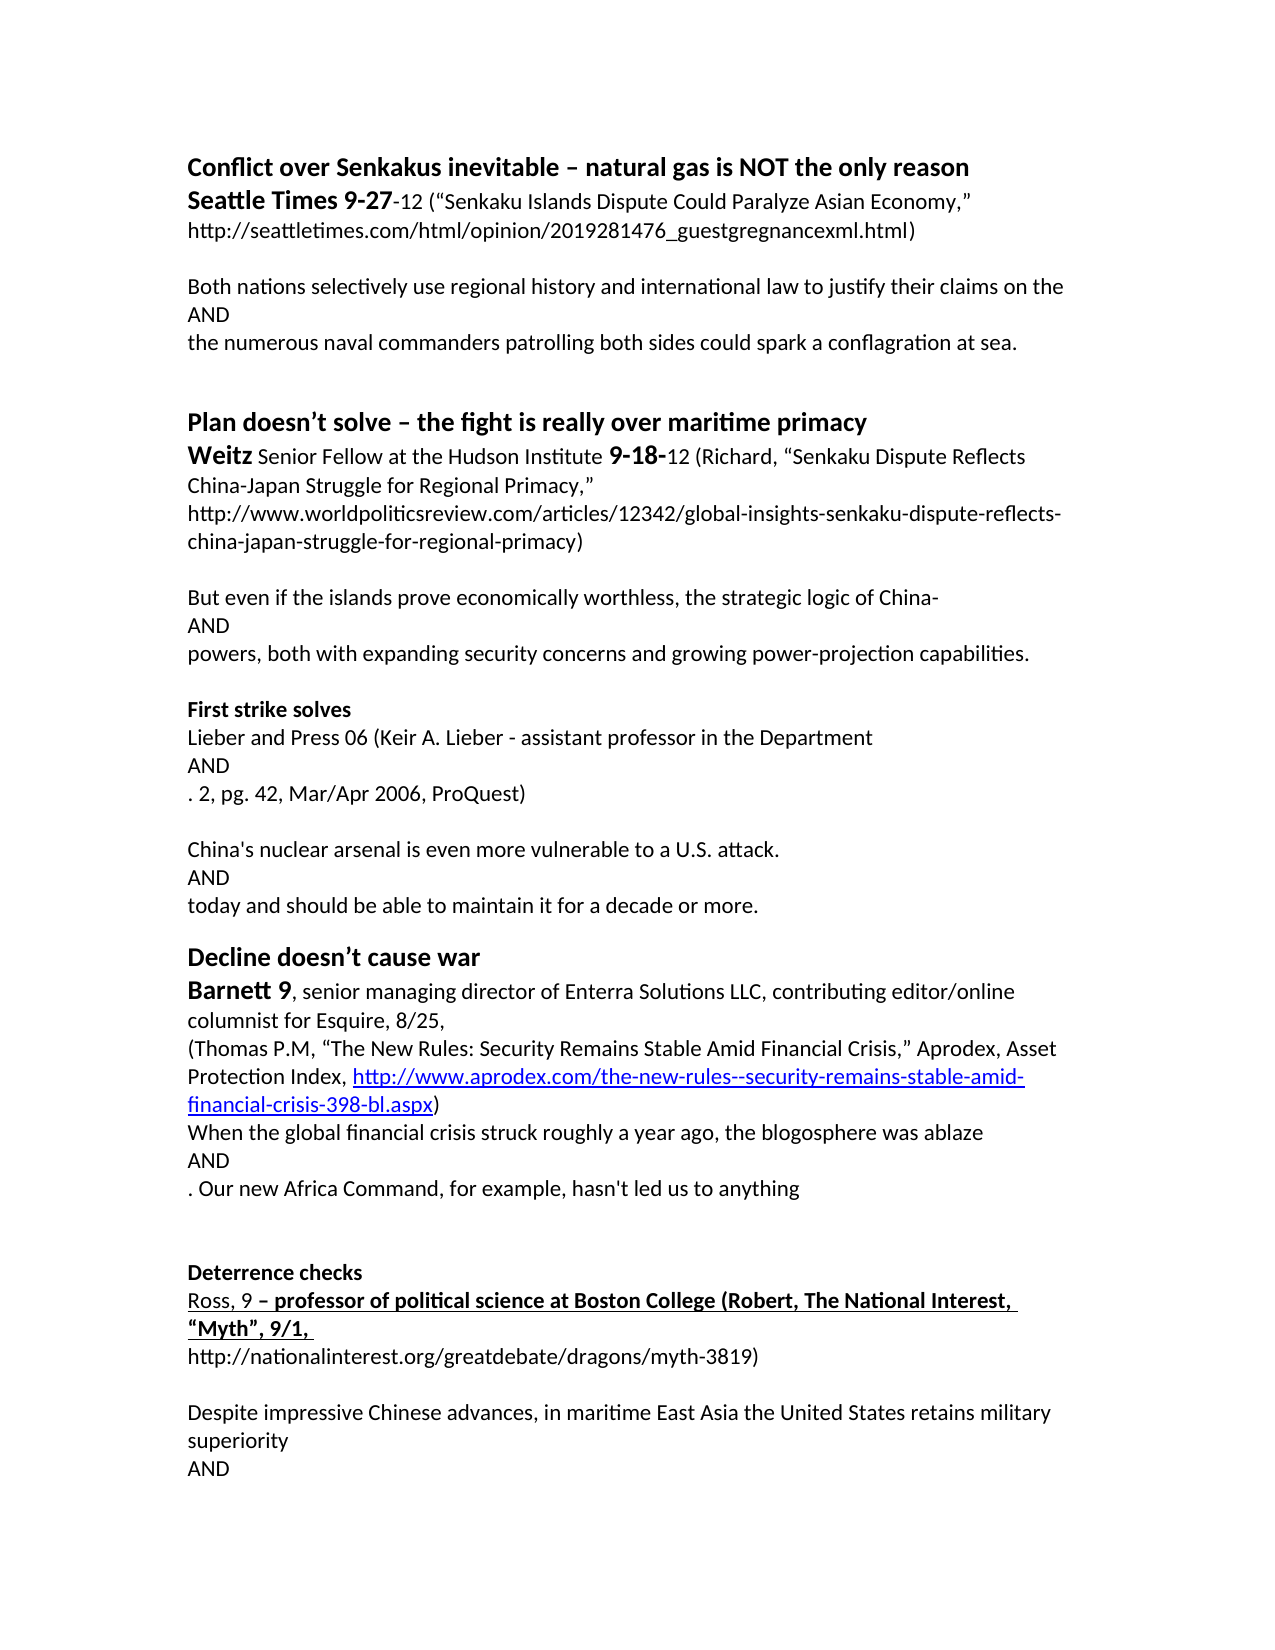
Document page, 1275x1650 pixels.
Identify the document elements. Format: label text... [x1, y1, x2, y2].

text the numerous naval commanders patrolling both sides could spark a conflagration at sea. [187, 328, 1087, 356]
text Lieber and Press 06 (Keir A. Lieber - assistant professor in the Department [187, 723, 1087, 751]
text But even if the islands prove economically worthless, the strategic logic of China- [187, 583, 1087, 611]
text AND [187, 1146, 1087, 1174]
text AND [187, 751, 1087, 779]
text . Our new Africa Command, for example, hasn't led us to anything [187, 1174, 1087, 1202]
text Barnett 9, senior managing director of Enterra Solutions LLC, contributing editor/online columnist for Esquire, 8/25, [187, 973, 1087, 1034]
subtitle Conflict over Senkakus inevitable – natural gas is NOT the only reason [187, 150, 1087, 183]
text Both nations selectively use regional history and international law to justify their claims on the [187, 272, 1087, 300]
text AND [187, 1454, 1087, 1483]
text (Thomas P.M, “The New Rules: Security Remains Stable Amid Financial Crisis,” Aprodex, Asset Protection Index, http://www.aprodex.com/the-new-rules--security-remains-stable-amid-financial-crisis-398-bl.aspx) [187, 1034, 1087, 1118]
text Despite impressive Chinese advances, in maritime East Asia the United States retains military superiority [187, 1398, 1087, 1454]
text When the global financial crisis struck roughly a year ago, the blogosphere was ablaze [187, 1118, 1087, 1146]
text http://nationalinterest.org/greatdebate/dragons/myth-3819) [187, 1342, 1087, 1371]
text Ross, 9 – professor of political science at Boston College (Robert, The National Interest, “Myth”, 9/1, [187, 1286, 1087, 1342]
text powers, both with expanding security concerns and growing power-projection capabilities. [187, 639, 1087, 667]
subtitle Decline doesn’t cause war [187, 940, 1087, 973]
text AND [187, 863, 1087, 891]
text . 2, pg. 42, Mar/Apr 2006, ProQuest) [187, 779, 1087, 807]
text China's nuclear arsenal is even more vulnerable to a U.S. attack. [187, 835, 1087, 863]
text Seattle Times 9-27-12 (“Senkaku Islands Dispute Could Paralyze Asian Economy,” http://seattletimes.com/html/opinion/2019281476_guestgregnancexml.html) [187, 183, 1087, 244]
text AND [187, 300, 1087, 328]
text today and should be able to maintain it for a decade or more. [187, 891, 1087, 919]
subtitle Plan doesn’t solve – the fight is really over maritime primacy [187, 405, 1087, 438]
text First strike solves [187, 695, 1087, 723]
text Deterrence checks [187, 1258, 1087, 1286]
text AND [187, 611, 1087, 639]
